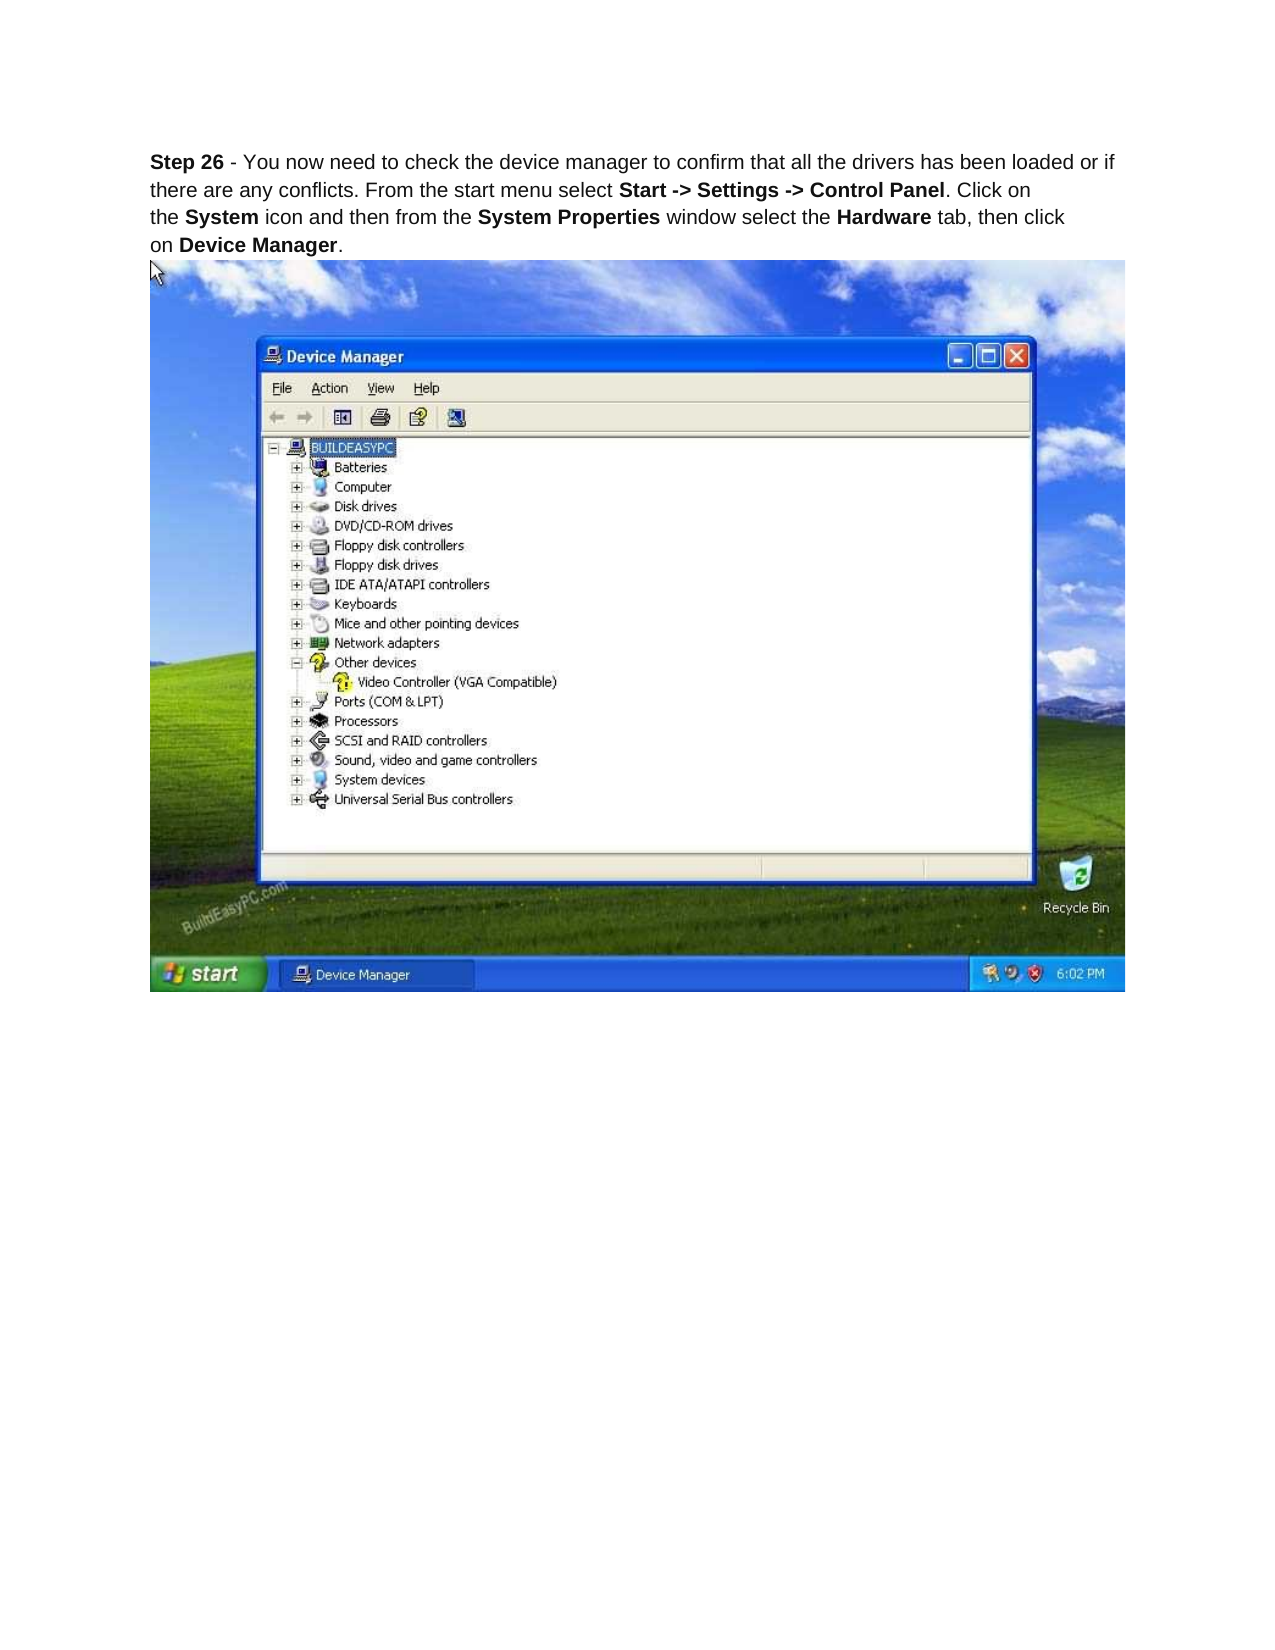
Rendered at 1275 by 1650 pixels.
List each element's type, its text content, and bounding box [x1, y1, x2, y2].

text Step 26 - You now need to check the device manager to confirm that all the drivers has been loaded or if there are any conflicts. From the start menu select Start -> Settings -> Control Panel. Click on the System icon and then from the System Properties window select the Hardware tab, then click on Device Manager. [150, 150, 1125, 260]
picture [150, 260, 1125, 992]
